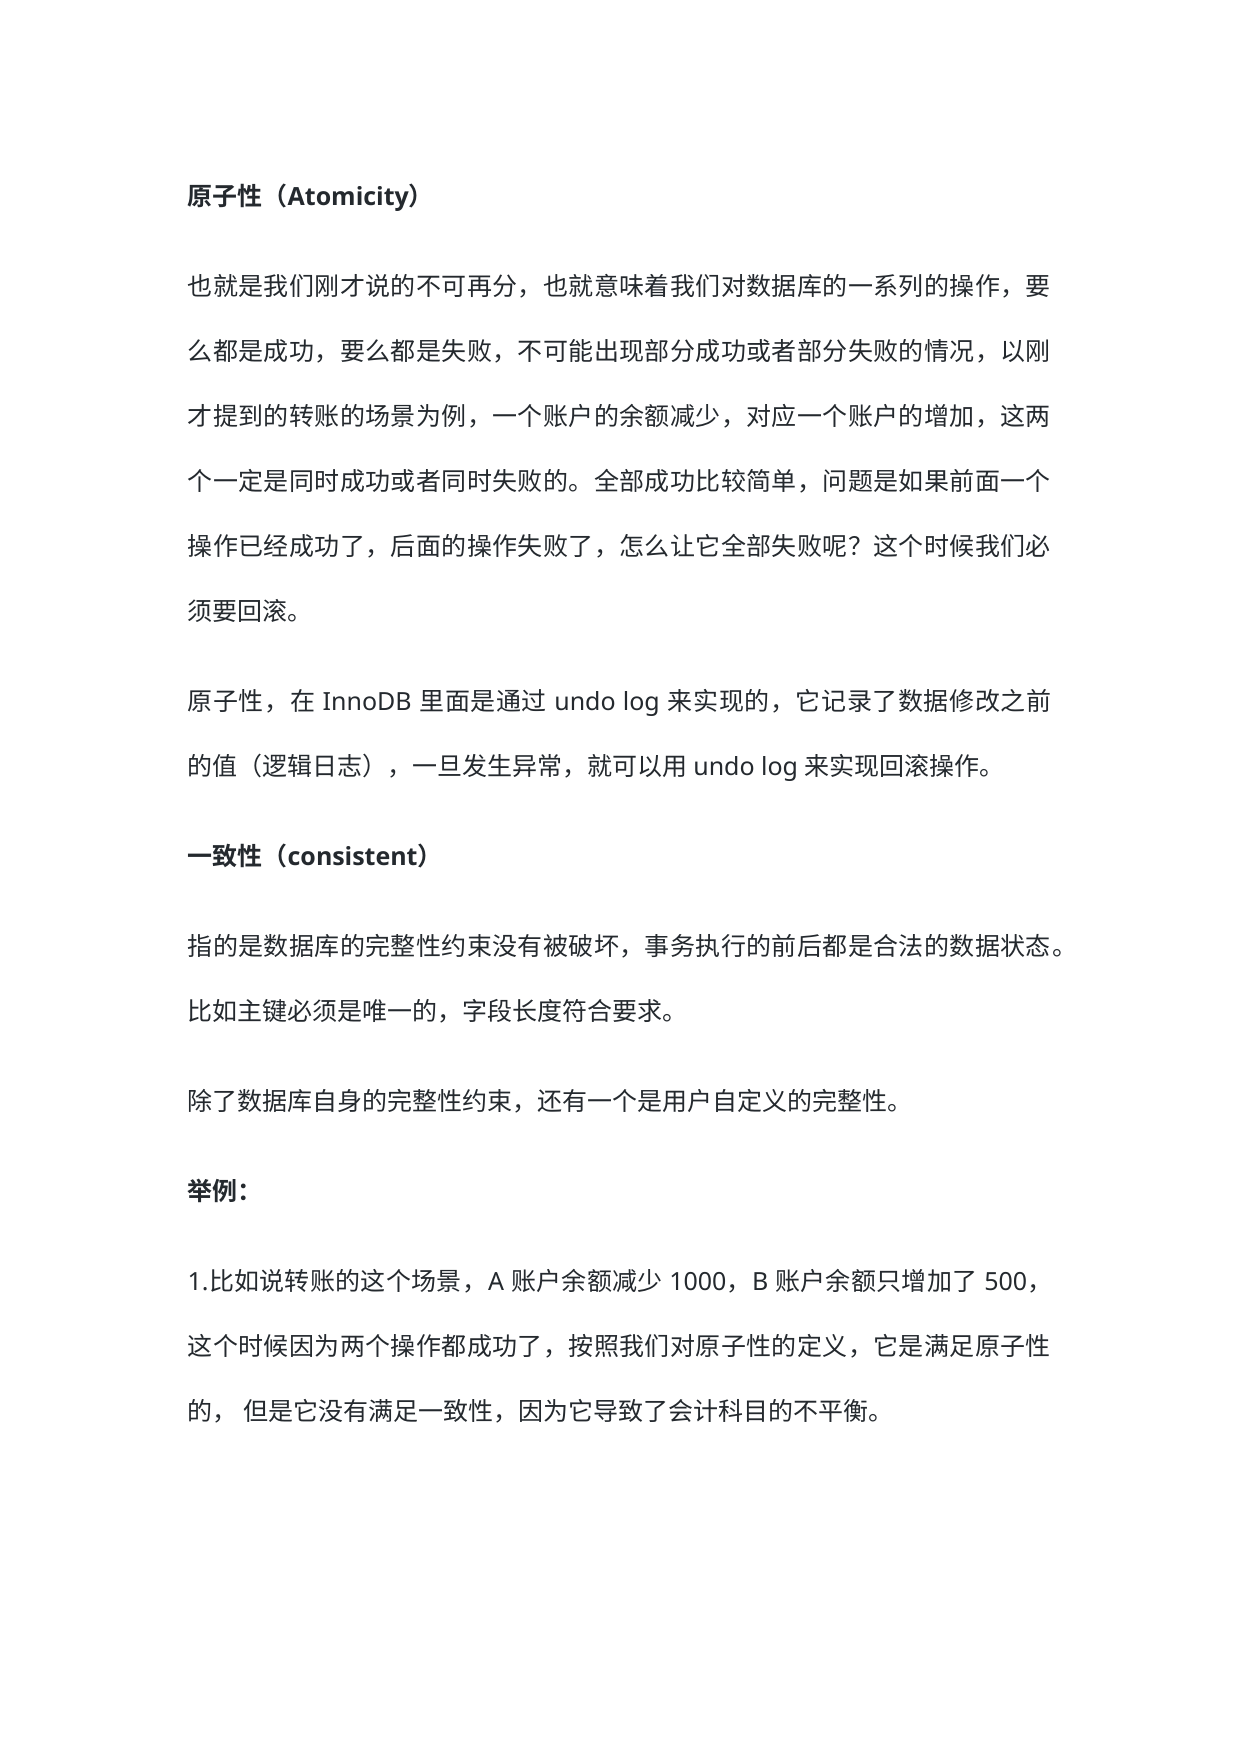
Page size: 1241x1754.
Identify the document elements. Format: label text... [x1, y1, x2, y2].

text 也就是我们刚才说的不可再分，也就意味着我们对数据库的一系列的操作，要么都是成功，要么都是失败，不可能出现部分成功或者部分失败的情况，以刚才提到的转账的场景为例，一个账户的余额减少，对应一个账户的增加，这两个一定是同时成功或者同时失败的。全部成功比较简单，问题是如果前面一个操作已经成功了，后面的操作失败了，怎么让它全部失败呢？这个时候我们必须要回滚。 [187, 252, 1053, 642]
text 1.比如说转账的这个场景，A 账户余额减少 1000，B 账户余额只增加了 500，这个时候因为两个操作都成功了，按照我们对原子性的定义，它是满足原子性的， 但是它没有满足一致性，因为它导致了会计科目的不平衡。 [187, 1247, 1053, 1442]
text 除了数据库自身的完整性约束，还有一个是用户自定义的完整性。 [187, 1067, 1053, 1132]
text 一致性（consistent） [187, 822, 1053, 887]
text 指的是数据库的完整性约束没有被破坏，事务执行的前后都是合法的数据状态。比如主键必须是唯一的，字段长度符合要求。 [187, 912, 1053, 1042]
text 举例： [187, 1157, 1053, 1222]
text 原子性，在 InnoDB 里面是通过 undo log 来实现的，它记录了数据修改之前的值（逻辑日志），一旦发生异常，就可以用 undo log 来实现回滚操作。 [187, 667, 1053, 797]
text 原子性（Atomicity） [187, 162, 1053, 227]
